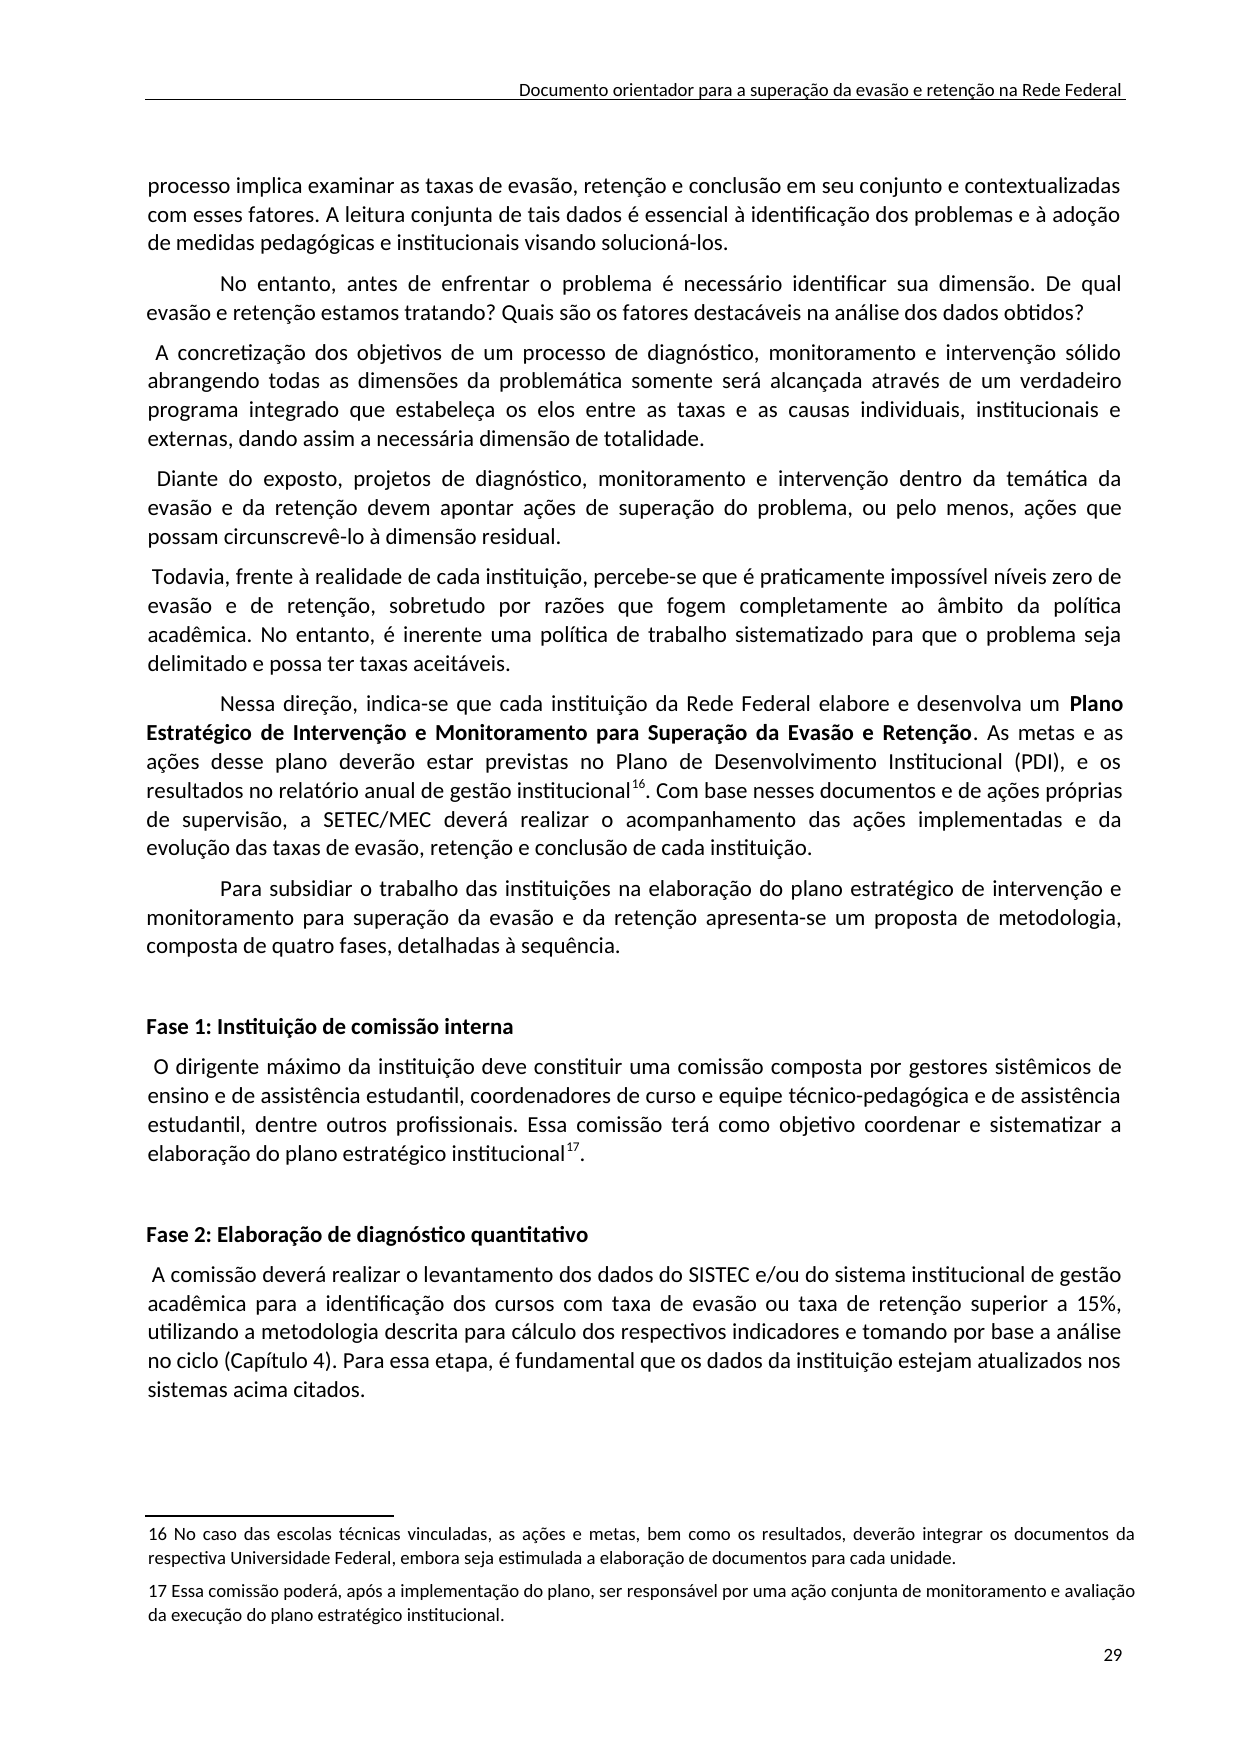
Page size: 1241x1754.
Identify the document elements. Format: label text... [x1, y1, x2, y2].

text Diante do exposto, projetos de diagnóstico, monitoramento e intervenção dentro da temática da evasão e da retenção devem apontar ações de superação do problema, ou pelo menos, ações que possam circunscrevê-lo à dimensão residual. [146, 464, 1123, 550]
text O dirigente máximo da instituição deve constituir uma comissão composta por gestores sistêmicos de ensino e de assistência estudantil, coordenadores de curso e equipe técnico-pedagógica e de assistência estudantil, dentre outros profissionais. Essa comissão terá como objetivo coordenar e sistematizar a elaboração do plano estratégico institucional. [146, 1052, 1123, 1167]
subtitle Fase 1: Instituição de comissão interna [146, 1012, 1122, 1040]
text A comissão deverá realizar o levantamento dos dados do SISTEC e/ou do sistema institucional de gestão acadêmica para a identificação dos cursos com taxa de evasão ou taxa de retenção superior a 15%, utilizando a metodologia descrita para cálculo dos respectivos indicadores e tomando por base a análise no ciclo (Capítulo 4). Para essa etapa, é fundamental que os dados da instituição estejam atualizados nos sistemas acima citados. [146, 1260, 1123, 1403]
text A concretização dos objetivos de um processo de diagnóstico, monitoramento e intervenção sólido abrangendo todas as dimensões da problemática somente será alcançada através de um verdadeiro programa integrado que estabeleça os elos entre as taxas e as causas individuais, institucionais e externas, dando assim a necessária dimensão de totalidade. [146, 338, 1123, 452]
text No entanto, antes de enfrentar o problema é necessário identificar sua dimensão. De qual evasão e retenção estamos tratando? Quais são os fatores destacáveis na análise dos dados obtidos? [146, 269, 1123, 326]
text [146, 171, 1123, 257]
subtitle Fase 2: Elaboração de diagnóstico quantitativo [146, 1220, 1122, 1248]
text Todavia, frente à realidade de cada instituição, percebe-se que é praticamente impossível níveis zero de evasão e de retenção, sobretudo por razões que fogem completamente ao âmbito da política acadêmica. No entanto, é inerente uma política de trabalho sistematizado para que o problema seja delimitado e possa ter taxas aceitáveis. [146, 562, 1123, 677]
text Nessa direção, indica-se que cada instituição da Rede Federal elabore e desenvolva um Plano Estratégico de Intervenção e Monitoramento para Superação da Evasão e Retenção. As metas e as ações desse plano deverão estar previstas no Plano de Desenvolvimento Institucional (PDI), e os resultados no relatório anual de gestão institucional. Com base nesses documentos e de ações próprias de supervisão, a SETEC/MEC deverá realizar o acompanhamento das ações implementadas e da evolução das taxas de evasão, retenção e conclusão de cada instituição. [146, 689, 1123, 862]
text Para subsidiar o trabalho das instituições na elaboração do plano estratégico de intervenção e monitoramento para superação da evasão e da retenção apresenta-se um proposta de metodologia, composta de quatro fases, detalhadas à sequência. [146, 874, 1123, 959]
